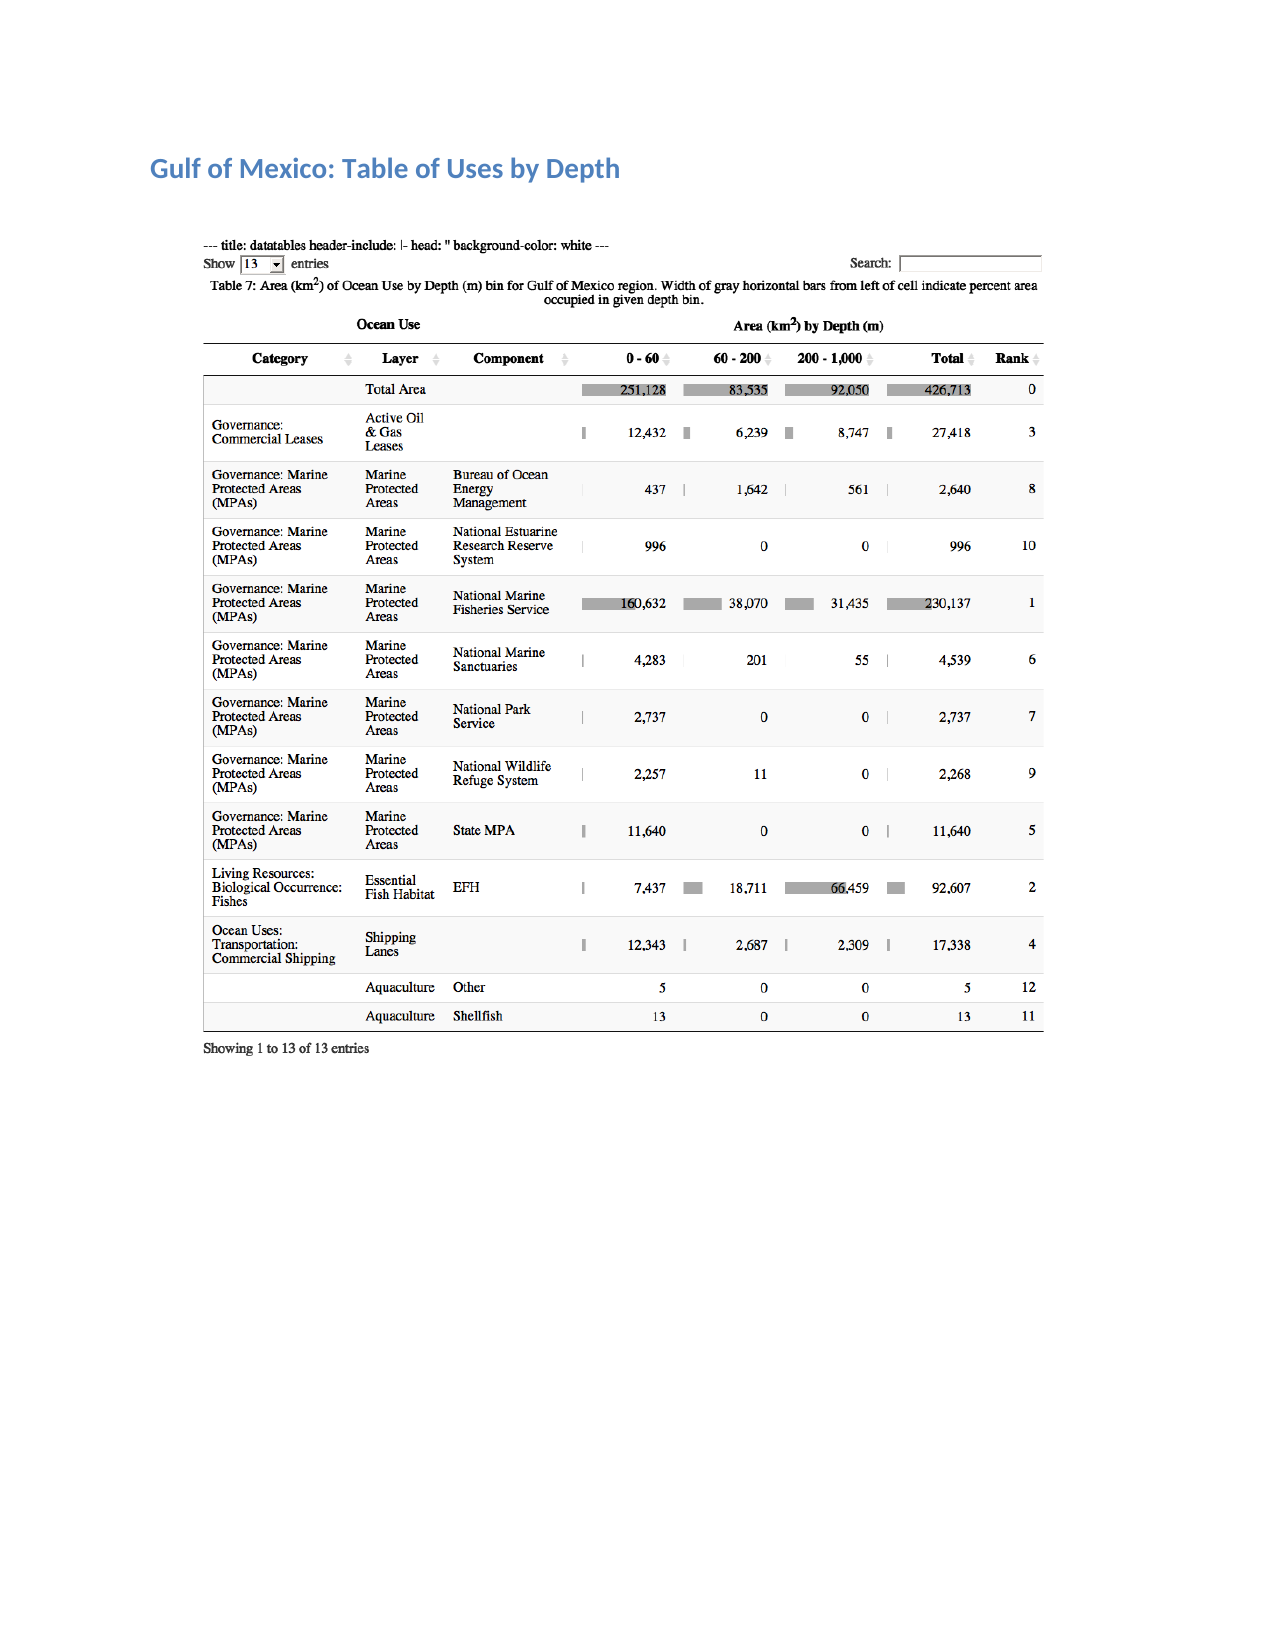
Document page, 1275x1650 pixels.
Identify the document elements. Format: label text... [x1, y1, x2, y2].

subtitle Gulf of Mexico: Table of Uses by Depth [150, 150, 1125, 186]
picture [168, 204, 1044, 1098]
